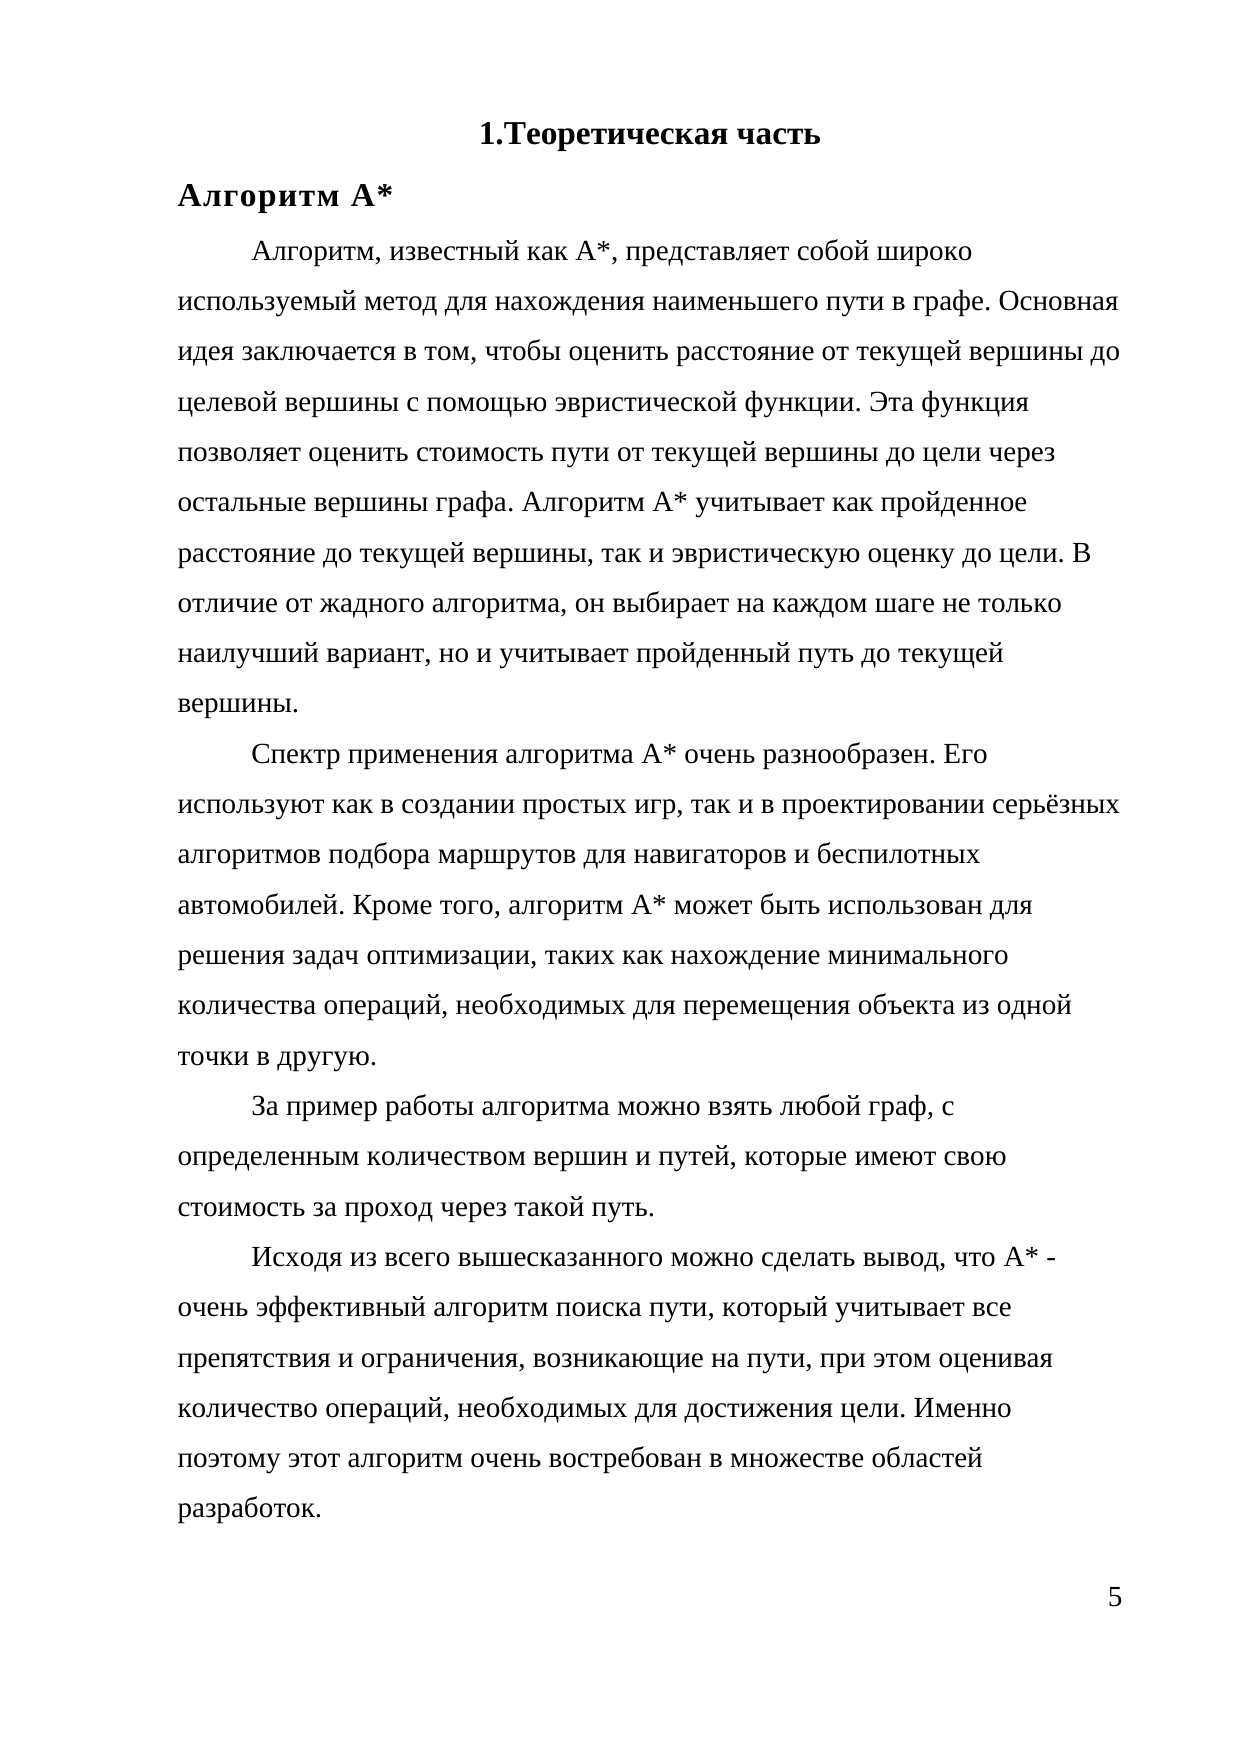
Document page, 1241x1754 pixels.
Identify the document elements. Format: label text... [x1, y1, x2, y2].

text Алгоритм, известный как A*, представляет собой широко используемый метод для нахождения наименьшего пути в графе. Основная идея заключается в том, чтобы оценить расстояние от текущей вершины до целевой вершины с помощью эвристической функции. Эта функция позволяет оценить стоимость пути от текущей вершины до цели через остальные вершины графа. Алгоритм A* учитывает как пройденное расстояние до текущей вершины, так и эвристическую оценку до цели. В отличие от жадного алгоритма, он выбирает на каждом шаге не только наилучший вариант, но и учитывает пройденный путь до текущей вершины. [177, 233, 1122, 719]
text Спектр применения алгоритма A* очень разнообразен. Его используют как в создании простых игр, так и в проектировании серьёзных алгоритмов подбора маршрутов для навигаторов и беспилотных автомобилей. Кроме того, алгоритм A* может быть использован для решения задач оптимизации, таких как нахождение минимального количества операций, необходимых для перемещения объекта из одной точки в другую. [177, 736, 1122, 1071]
text Исходя из всего вышесказанного можно сделать вывод, что A* - очень эффективный алгоритм поиска пути, который учитывает все препятствия и ограничения, возникающие на пути, при этом оценивая количество операций, необходимых для достижения цели. Именно поэтому этот алгоритм очень востребован в множестве областей разработок. [177, 1239, 1122, 1524]
text За пример работы алгоритма можно взять любой граф, с определенным количеством вершин и путей, которые имеют свою стоимость за проход через такой путь. [177, 1088, 1122, 1222]
subtitle Алгоритм A* [177, 175, 1122, 214]
subtitle 1.Теоретическая часть [177, 114, 1122, 152]
